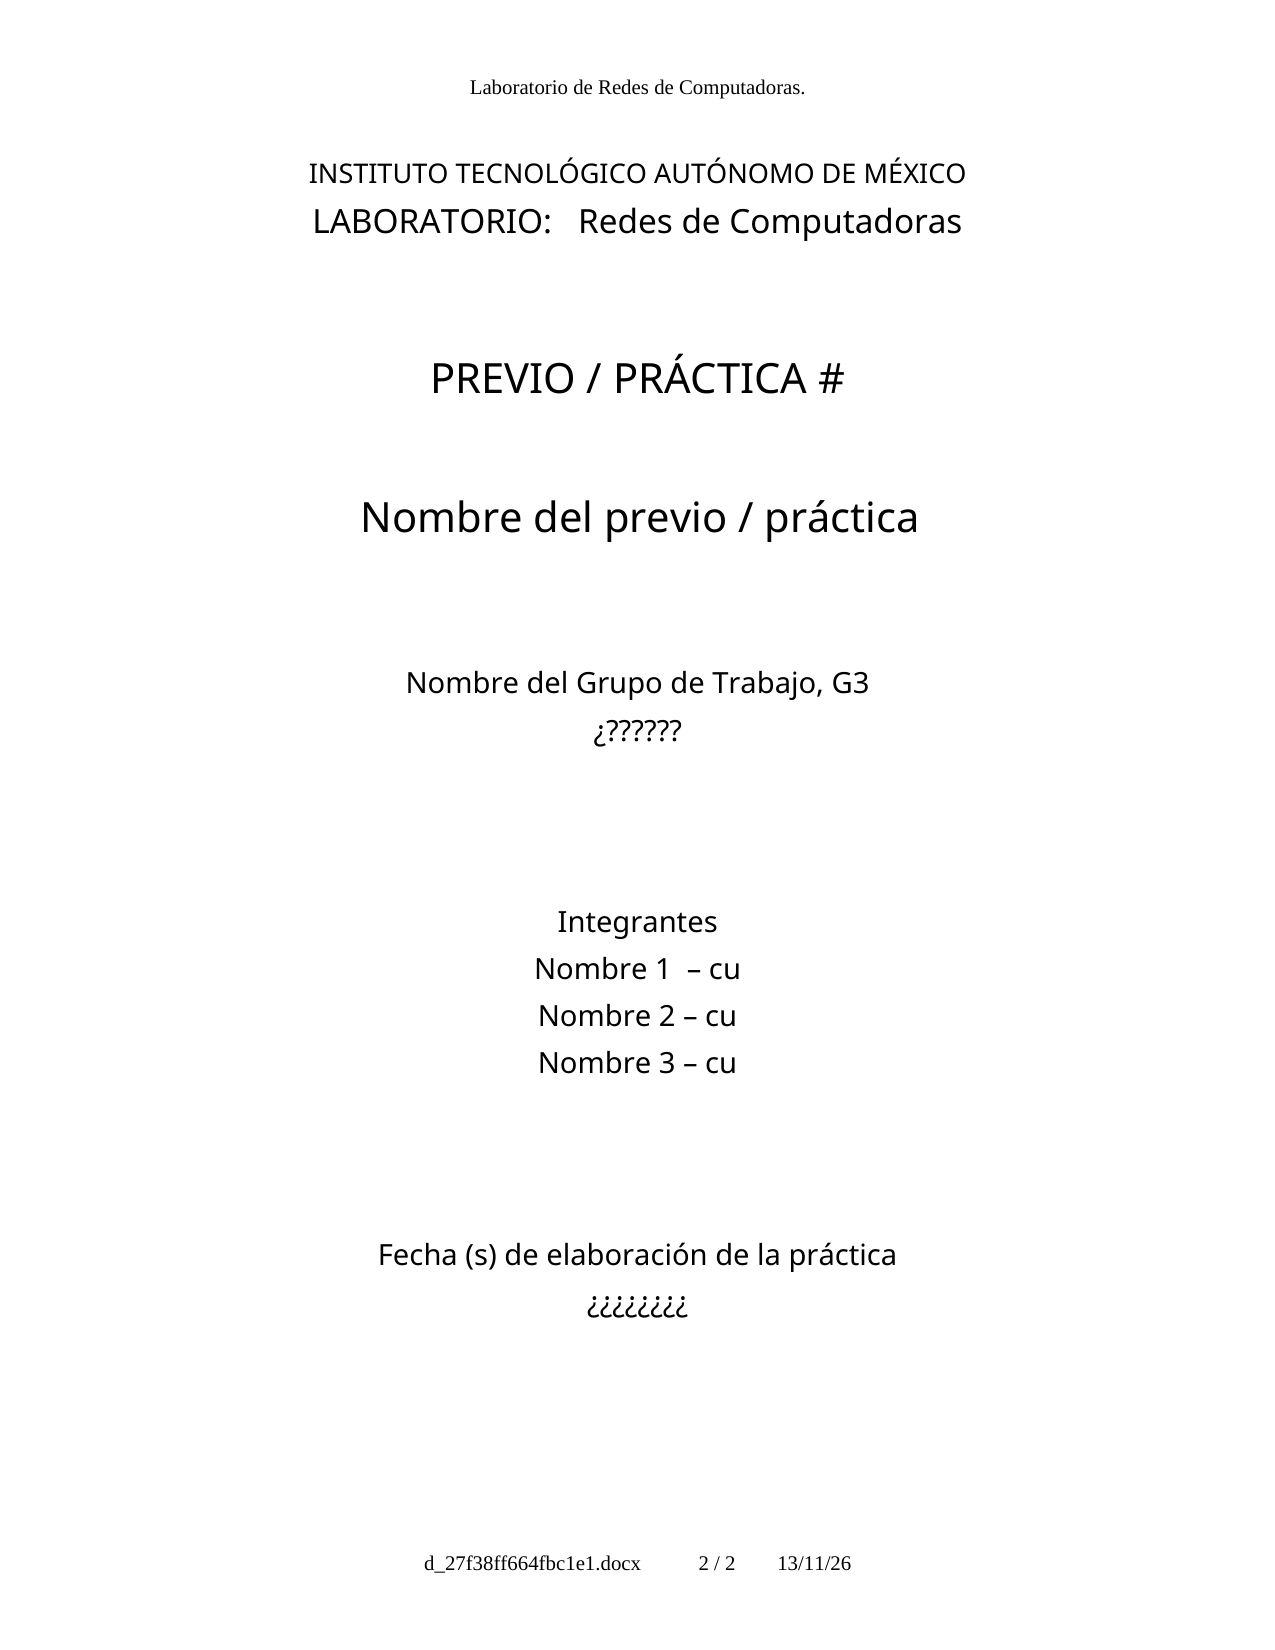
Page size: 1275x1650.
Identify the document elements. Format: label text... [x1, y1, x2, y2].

text ¿¿¿¿¿¿¿¿ [89, 1281, 1186, 1321]
text Nombre 2 – cu [89, 995, 1186, 1035]
text Nombre del Grupo de Trabajo, G3 [89, 663, 1186, 702]
text INSTITUTO TECNOLÓGICO AUTÓNOMO DE MÉXICO [89, 154, 1186, 191]
text Integrantes [89, 901, 1186, 941]
text Nombre 1 – cu [89, 948, 1186, 988]
text ¿?????? [89, 710, 1186, 749]
text Nombre del previo / práctica [89, 488, 1186, 545]
text Nombre 3 – cu [89, 1042, 1186, 1082]
text Fecha (s) de elaboración de la práctica [89, 1234, 1186, 1273]
text LABORATORIO: Redes de Computadoras [89, 198, 1186, 243]
text PREVIO / PRÁCTICA # [89, 349, 1186, 406]
